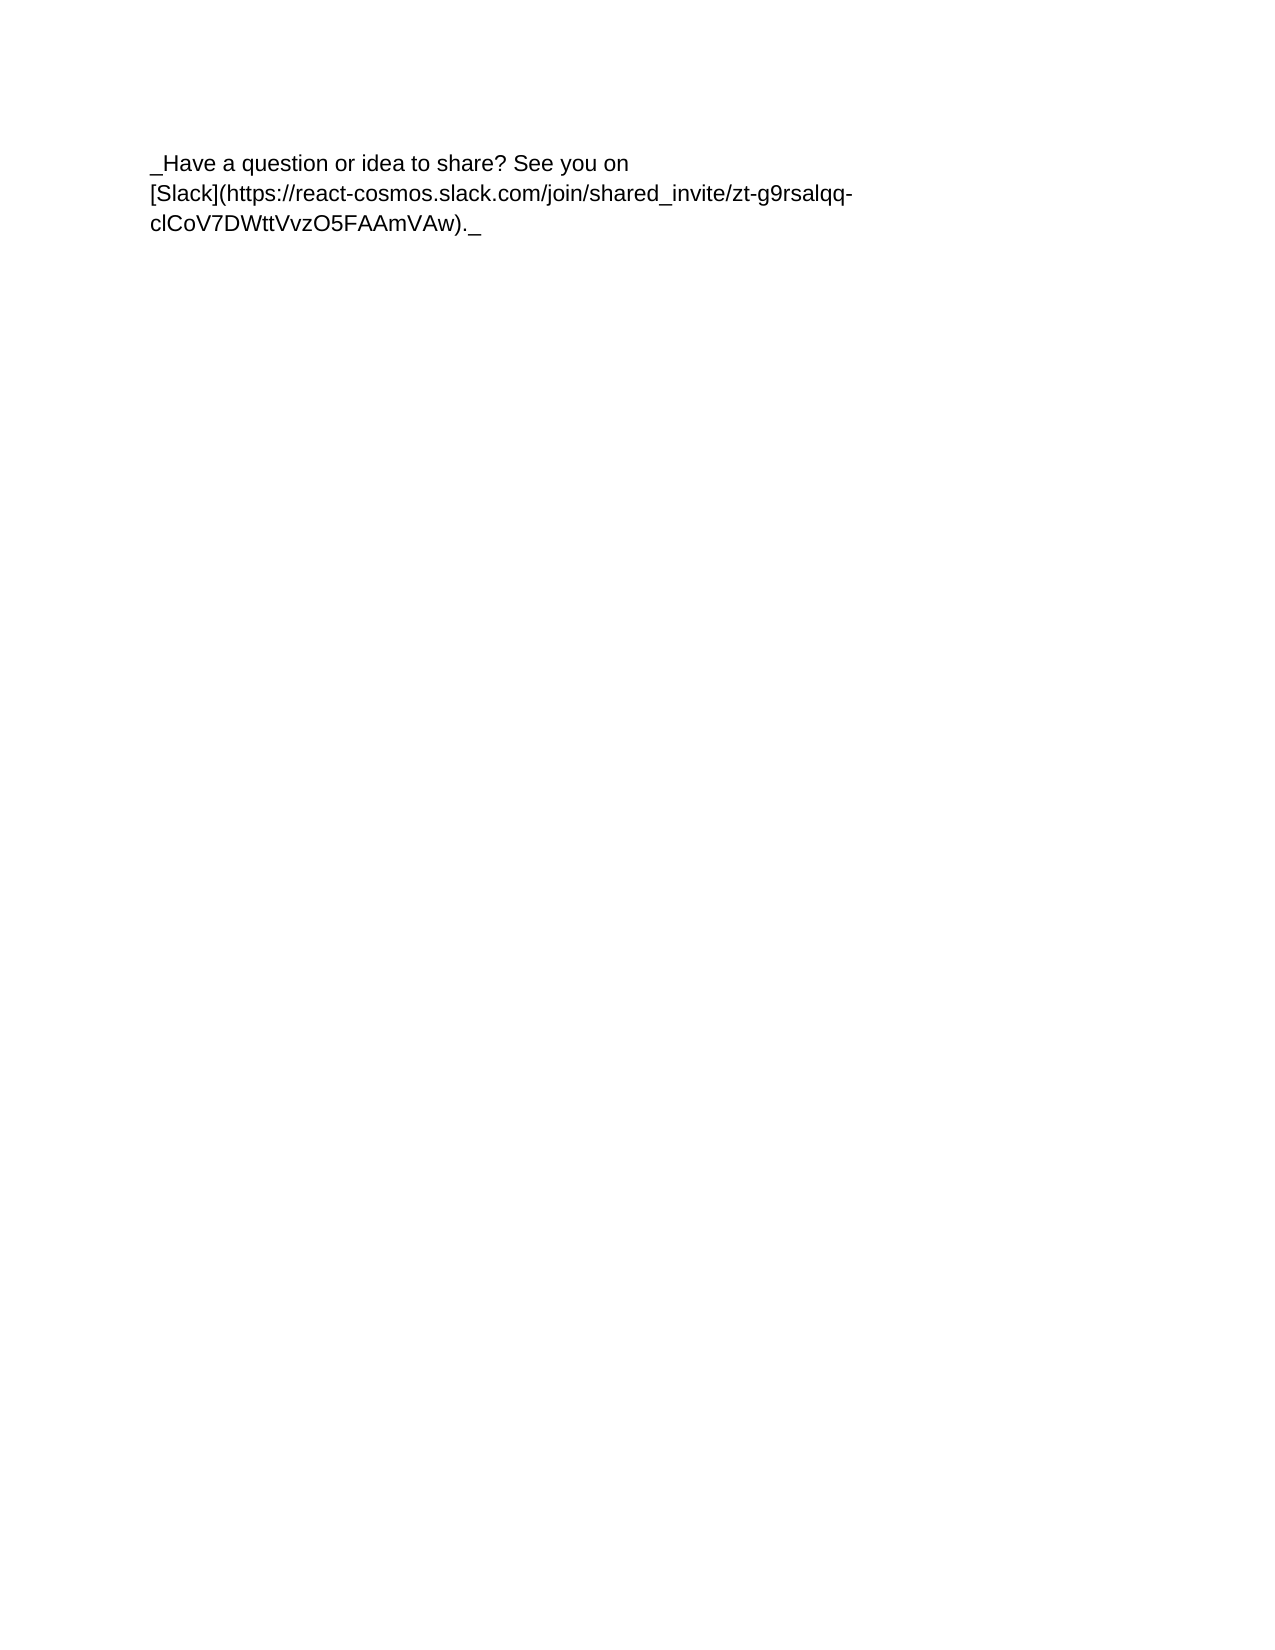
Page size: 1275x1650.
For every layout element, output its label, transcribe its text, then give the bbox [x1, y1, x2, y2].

text _Have a question or idea to share? See you on [Slack](https://react-cosmos.slack.com/join/shared_invite/zt-g9rsalqq-clCoV7DWttVvzO5FAAmVAw)._ [150, 150, 1125, 237]
